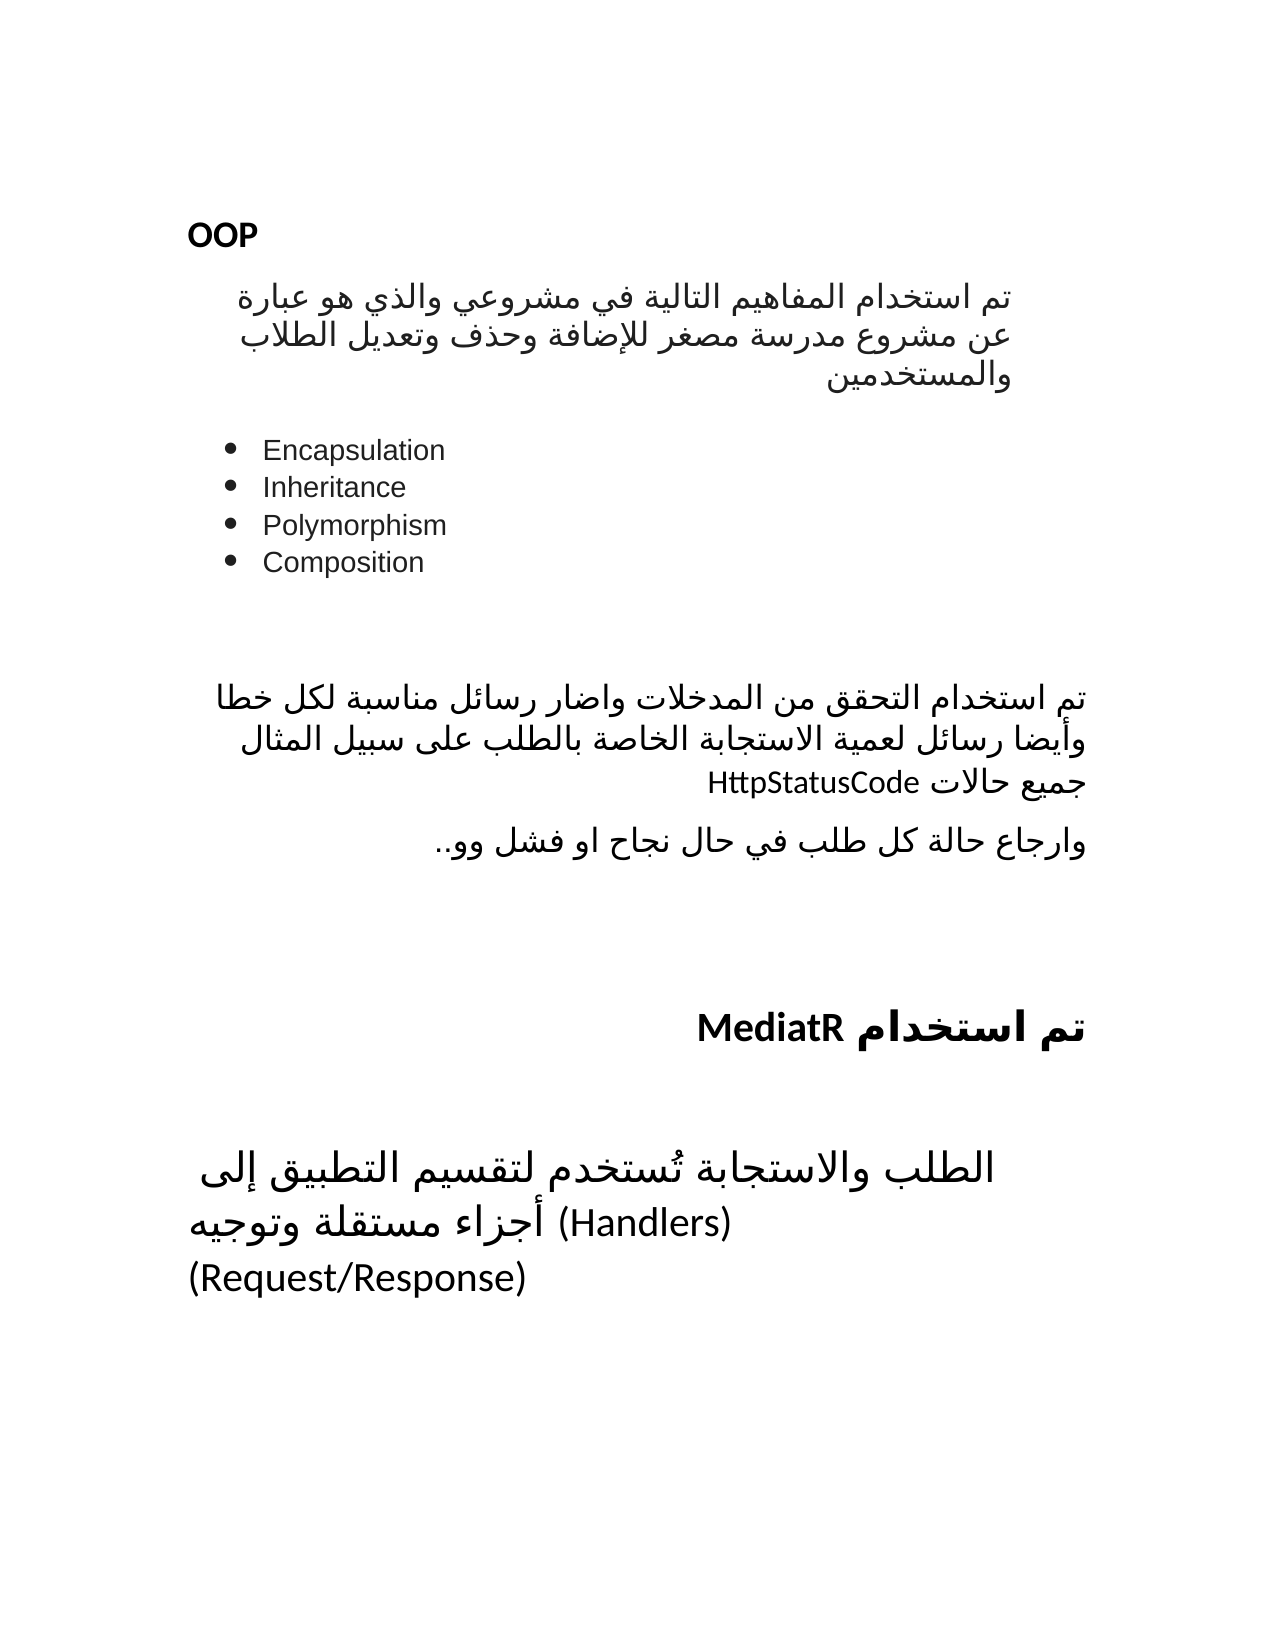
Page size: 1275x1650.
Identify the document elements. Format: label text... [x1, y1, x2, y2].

list Polymorphism [225, 504, 1087, 542]
list Composition [225, 542, 1087, 579]
text تم استخدام التحقق من المدخلات واضار رسائل مناسبة لكل خطا وأيضا رسائل لعمية الاستجابة الخاصة بالطلب على سبيل المثال جميع حالات HttpStatusCode [187, 678, 1087, 801]
text وارجاع حالة كل طلب في حال نجاح او فشل وو.. [187, 821, 1087, 860]
list Inheritance [225, 467, 1087, 504]
list Encapsulation [225, 429, 1087, 467]
text OOP [187, 211, 1087, 256]
text الطلب والاستجابة تُستخدم لتقسيم التطبيق إلى أجزاء مستقلة وتوجيه (Handlers) (Request/Response) [187, 1144, 1087, 1301]
text تم استخدام MediatR [187, 1001, 1087, 1051]
text تم استخدام المفاهيم التالية في مشروعي والذي هو عبارة عن مشروع مدرسة مصغر للإضافة وحذف وتعديل الطلاب والمستخدمين [187, 277, 1012, 392]
